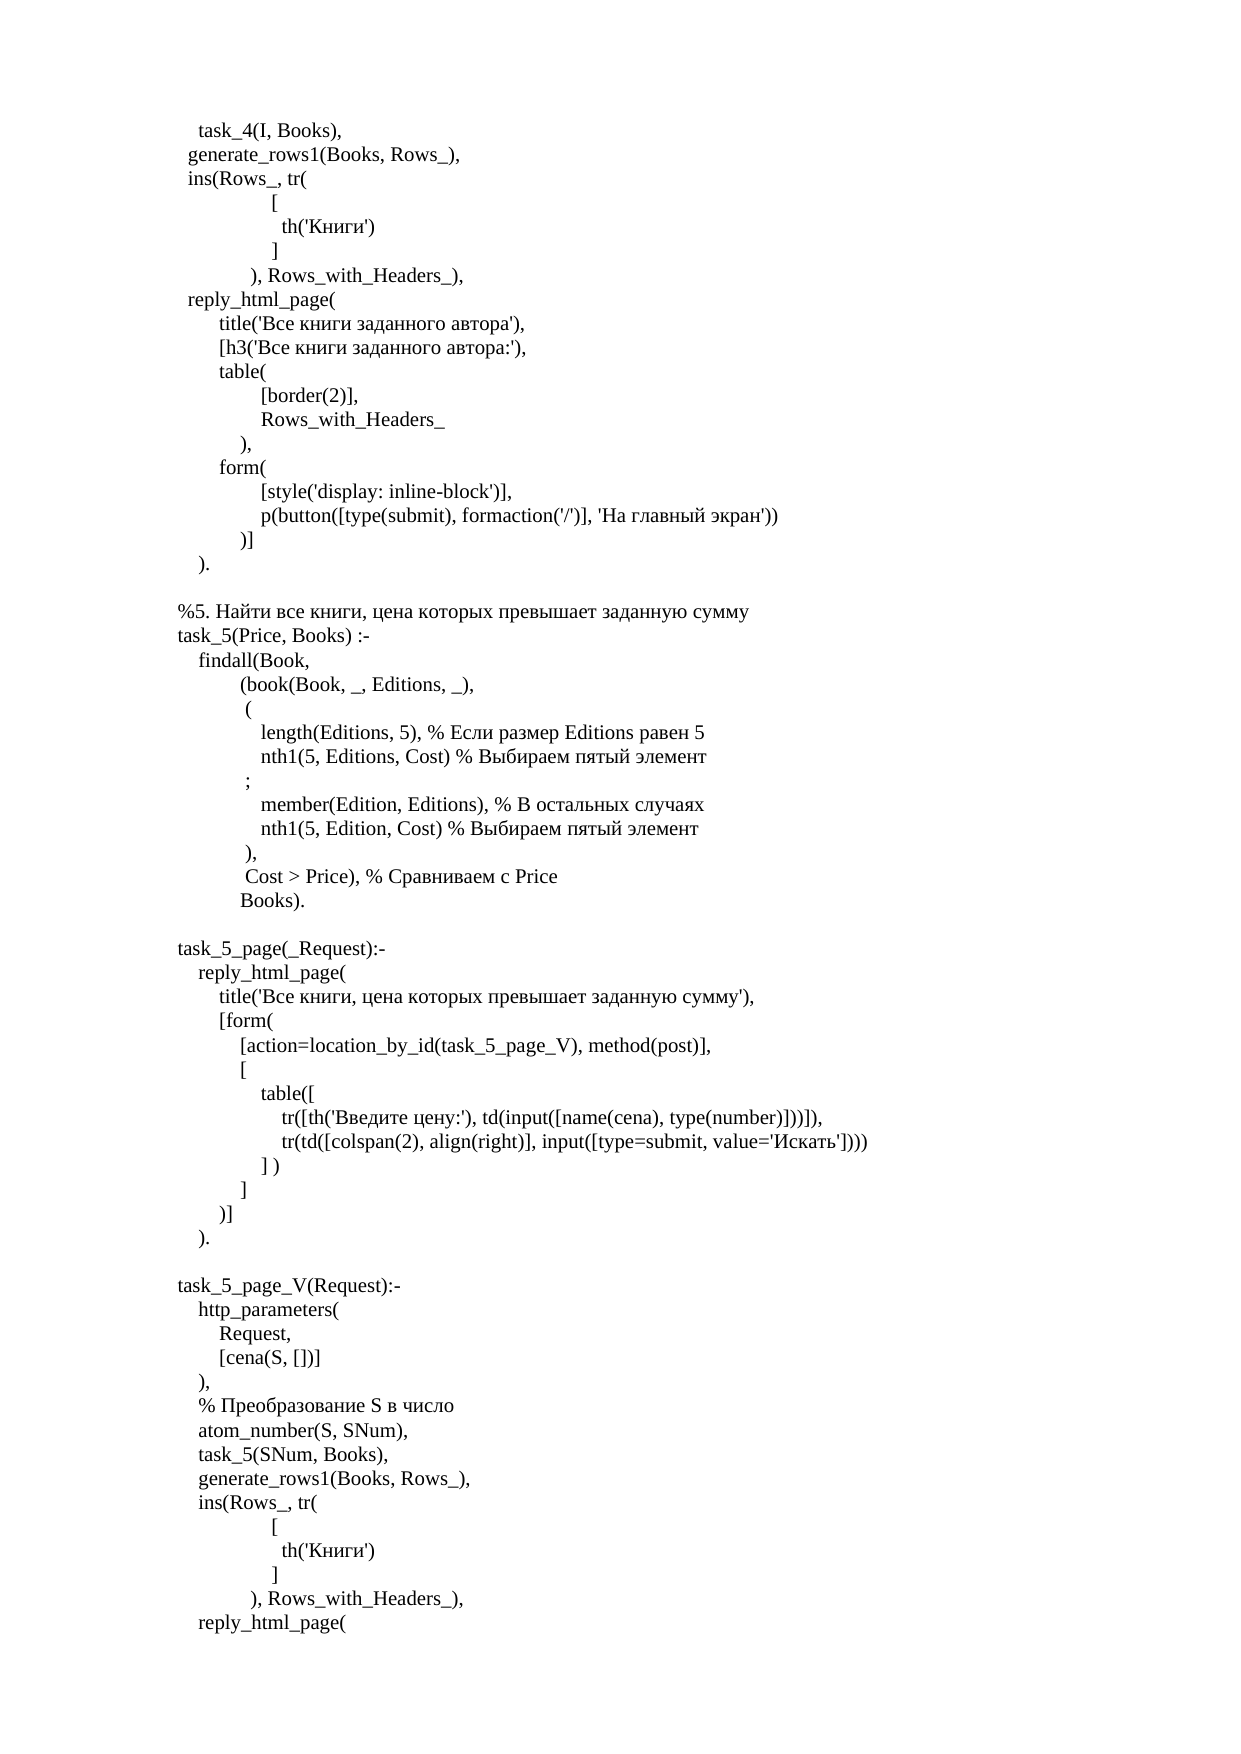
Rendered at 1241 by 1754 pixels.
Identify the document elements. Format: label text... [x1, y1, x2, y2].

text [form( [177, 1008, 1152, 1032]
text Rows_with_Headers_ [177, 407, 1152, 431]
text (book(Book, _, Editions, _), [177, 672, 1152, 696]
text tr([th('Введите цену:'), td(input([name(cena), type(number)]))]), [177, 1105, 1152, 1129]
text [h3('Все книги заданного автора:'), [177, 335, 1152, 359]
text )] [177, 1201, 1152, 1225]
text [action=location_by_id(task_5_page_V), method(post)], [177, 1032, 1152, 1057]
text length(Editions, 5), % Если размер Editions равен 5 [177, 720, 1152, 744]
text th('Книги') [177, 1538, 1152, 1562]
text task_4(I, Books), [177, 118, 1152, 142]
text atom_number(S, SNum), [177, 1417, 1152, 1442]
text title('Все книги, цена которых превышает заданную сумму'), [177, 984, 1152, 1008]
text member(Edition, Editions), % В остальных случаях [177, 792, 1152, 816]
text [ [177, 190, 1152, 214]
text reply_html_page( [177, 1610, 1152, 1634]
text Request, [177, 1321, 1152, 1345]
text ins(Rows_, tr( [177, 1490, 1152, 1514]
text task_5_page_V(Request):- [177, 1273, 1152, 1297]
text %5. Найти все книги, цена которых превышает заданную сумму [177, 599, 1152, 623]
text generate_rows1(Books, Rows_), [177, 1466, 1152, 1490]
text [style('display: inline-block')], [177, 479, 1152, 503]
text ), [177, 1369, 1152, 1393]
text ] [177, 1562, 1152, 1586]
text Cost > Price), % Сравниваем с Price [177, 864, 1152, 888]
text generate_rows1(Books, Rows_), [177, 142, 1152, 166]
text [ [177, 1514, 1152, 1538]
text [ [177, 1057, 1152, 1081]
text ] ) [177, 1153, 1152, 1177]
text ), [177, 431, 1152, 455]
text ins(Rows_, tr( [177, 166, 1152, 190]
text reply_html_page( [177, 960, 1152, 984]
text ), Rows_with_Headers_), [177, 1586, 1152, 1610]
text tr(td([colspan(2), align(right)], input([type=submit, value='Искать']))) [177, 1129, 1152, 1153]
text nth1(5, Editions, Cost) % Выбираем пятый элемент [177, 744, 1152, 768]
text task_5(Price, Books) :- [177, 623, 1152, 647]
text http_parameters( [177, 1297, 1152, 1321]
text ). [177, 1225, 1152, 1249]
text findall(Book, [177, 647, 1152, 672]
text Books). [177, 888, 1152, 912]
text reply_html_page( [177, 287, 1152, 311]
text p(button([type(submit), formaction('/')], 'На главный экран')) [177, 503, 1152, 527]
text ( [177, 696, 1152, 720]
text title('Все книги заданного автора'), [177, 311, 1152, 335]
text [cena(S, [])] [177, 1345, 1152, 1369]
text task_5_page(_Request):- [177, 936, 1152, 960]
text form( [177, 455, 1152, 479]
text ] [177, 238, 1152, 262]
text nth1(5, Edition, Cost) % Выбираем пятый элемент [177, 816, 1152, 840]
text table( [177, 359, 1152, 383]
text [border(2)], [177, 383, 1152, 407]
text table([ [177, 1081, 1152, 1105]
text % Преобразование S в число [177, 1393, 1152, 1417]
text ). [177, 551, 1152, 575]
text ] [177, 1177, 1152, 1201]
text ; [177, 768, 1152, 792]
text task_5(SNum, Books), [177, 1442, 1152, 1466]
text th('Книги') [177, 214, 1152, 238]
text ), Rows_with_Headers_), [177, 262, 1152, 287]
text ), [177, 840, 1152, 864]
text )] [177, 527, 1152, 551]
